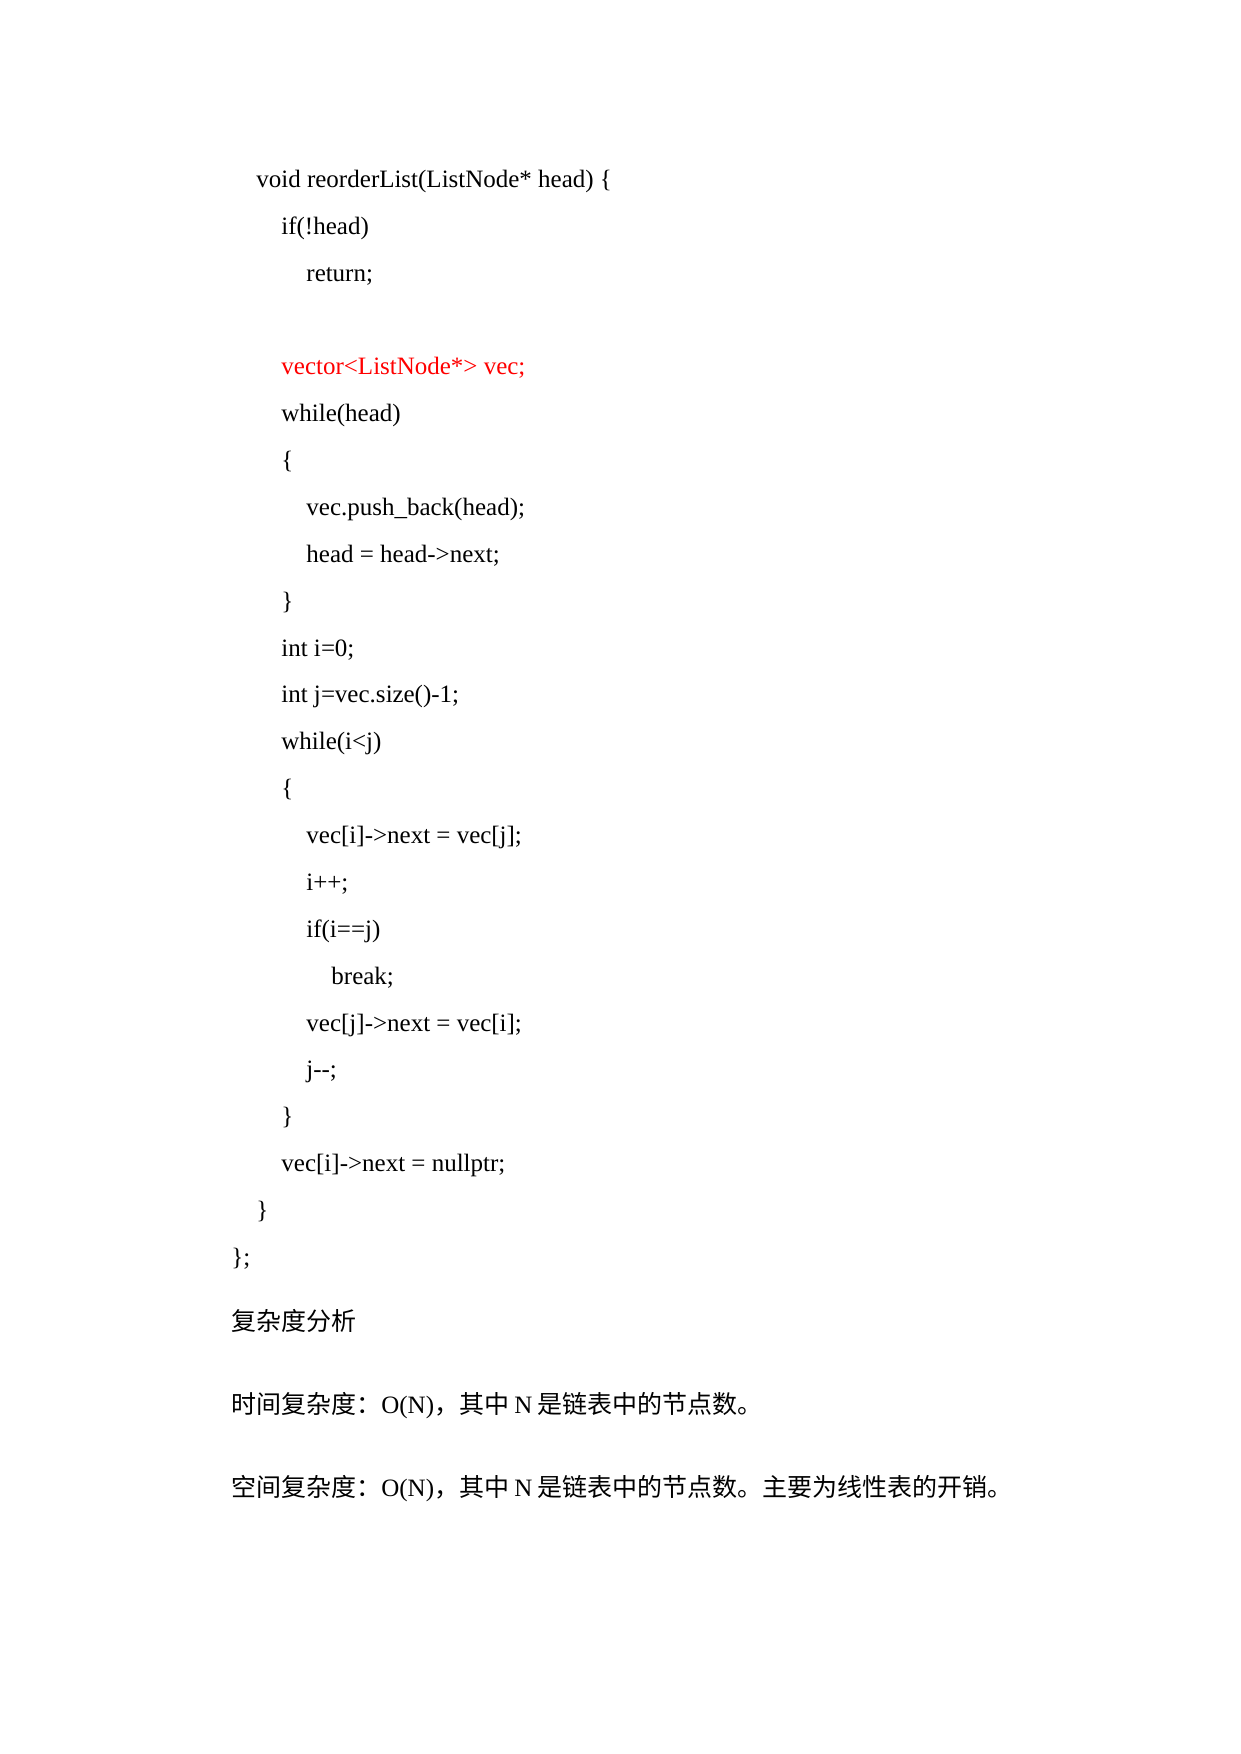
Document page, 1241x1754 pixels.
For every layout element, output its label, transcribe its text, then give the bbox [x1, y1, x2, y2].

text return; [187, 256, 1053, 288]
text break; [187, 959, 1053, 991]
text } [187, 1193, 1053, 1226]
text int j=vec.size()-1; [187, 678, 1053, 710]
text 空间复杂度：O(N)，其中N是链表中的节点数。主要为线性表的开销。 [187, 1453, 1053, 1518]
text vec[i]->next = nullptr; [187, 1146, 1053, 1179]
text i++; [187, 865, 1053, 898]
text 复杂度分析 [187, 1287, 1053, 1352]
text while(head) [187, 396, 1053, 429]
text } [187, 584, 1053, 616]
text j--; [187, 1053, 1053, 1085]
text void reorderList(ListNode* head) { [187, 162, 1053, 194]
text if(!head) [187, 209, 1053, 241]
text }; [187, 1240, 1053, 1273]
text vector<ListNode*> vec; [187, 349, 1053, 382]
text head = head->next; [187, 537, 1053, 569]
text int i=0; [187, 631, 1053, 663]
text if(i==j) [187, 912, 1053, 944]
text { [187, 443, 1053, 476]
text while(i<j) [187, 724, 1053, 757]
text vec[i]->next = vec[j]; [187, 818, 1053, 851]
text { [187, 771, 1053, 804]
text 时间复杂度：O(N)，其中N是链表中的节点数。 [187, 1370, 1053, 1435]
text vec[j]->next = vec[i]; [187, 1006, 1053, 1038]
text } [187, 1099, 1053, 1132]
text vec.push_back(head); [187, 490, 1053, 523]
